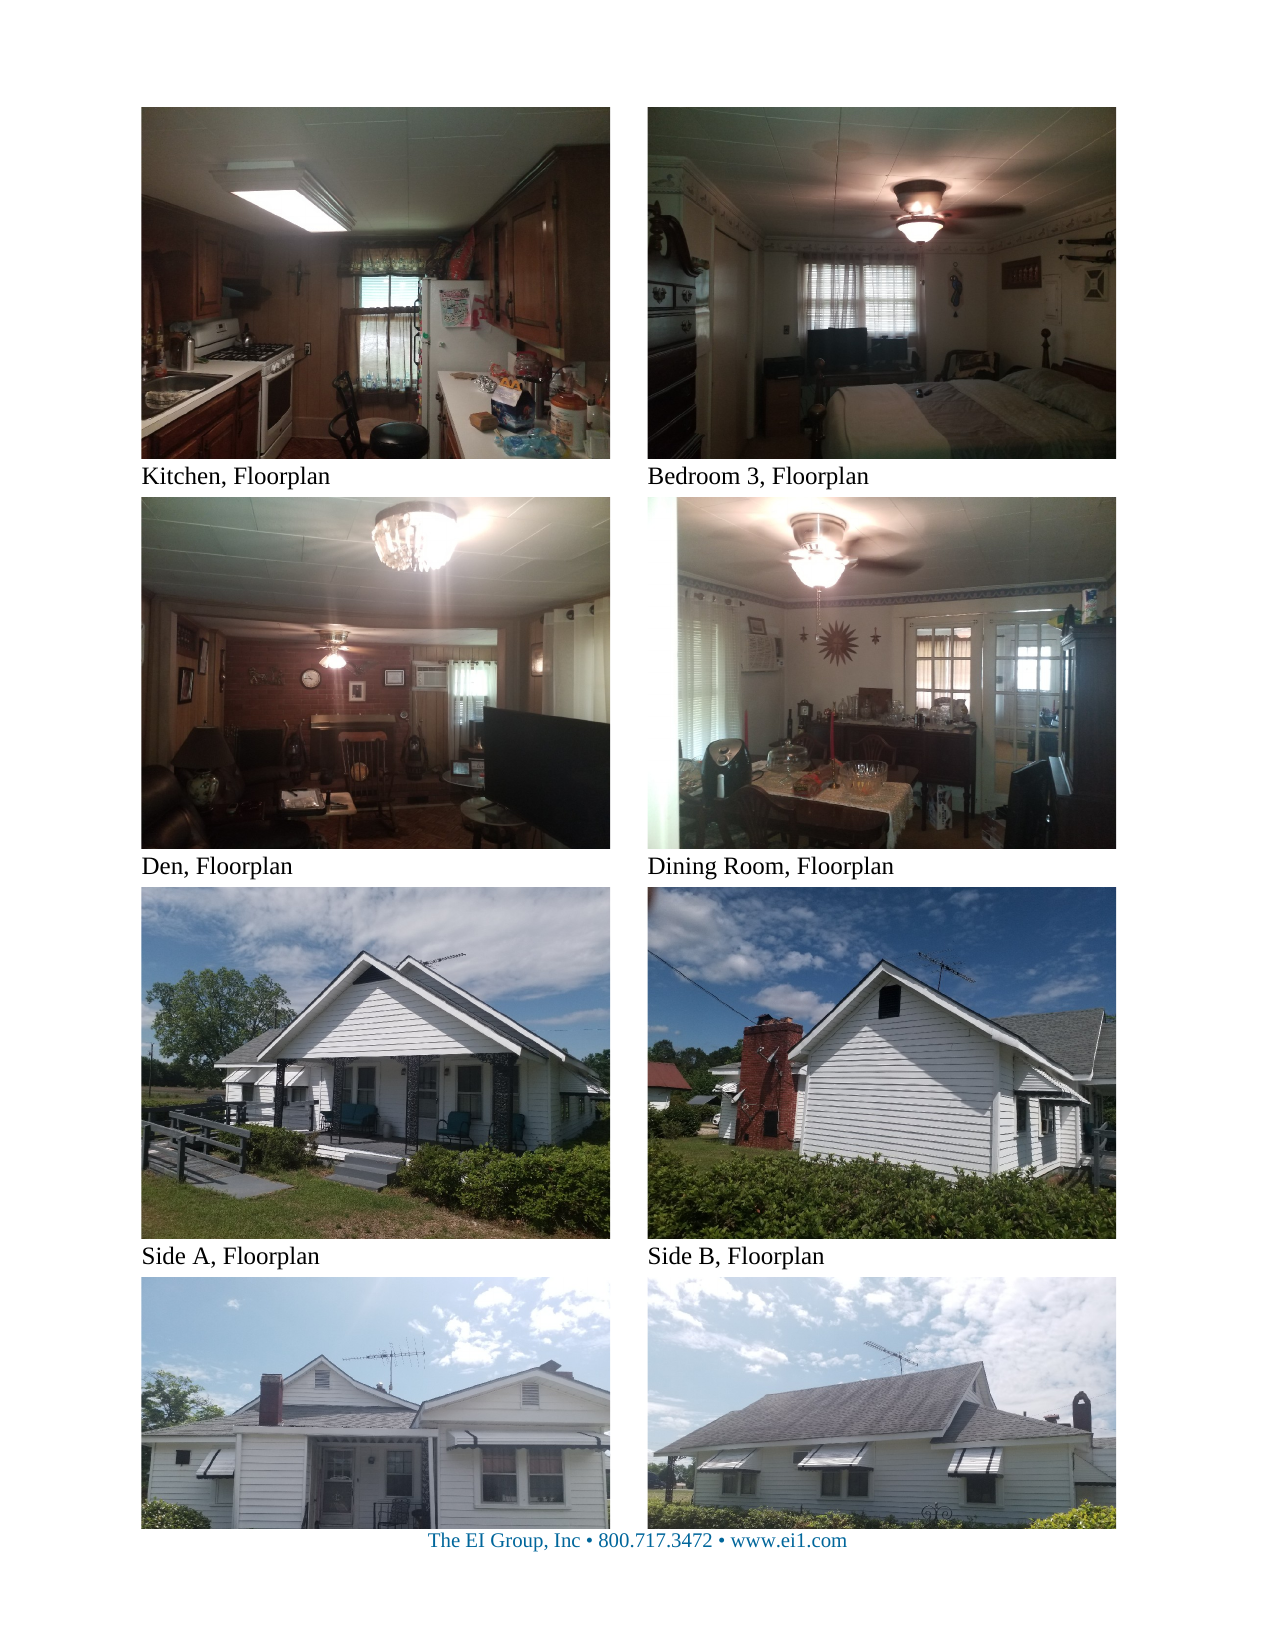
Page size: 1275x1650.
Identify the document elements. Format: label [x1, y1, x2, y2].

picture [441, 1533, 447, 1545]
picture [647, 887, 1117, 1239]
picture [756, 1537, 765, 1543]
picture [141, 497, 611, 849]
picture [141, 107, 611, 459]
picture [647, 497, 1117, 849]
picture [141, 1277, 611, 1529]
picture [647, 107, 1117, 459]
table_header [121, 102, 1153, 1528]
picture [695, 1536, 701, 1547]
picture [658, 1536, 664, 1547]
picture [141, 887, 611, 1239]
picture [647, 1277, 1117, 1529]
picture [427, 1533, 433, 1545]
